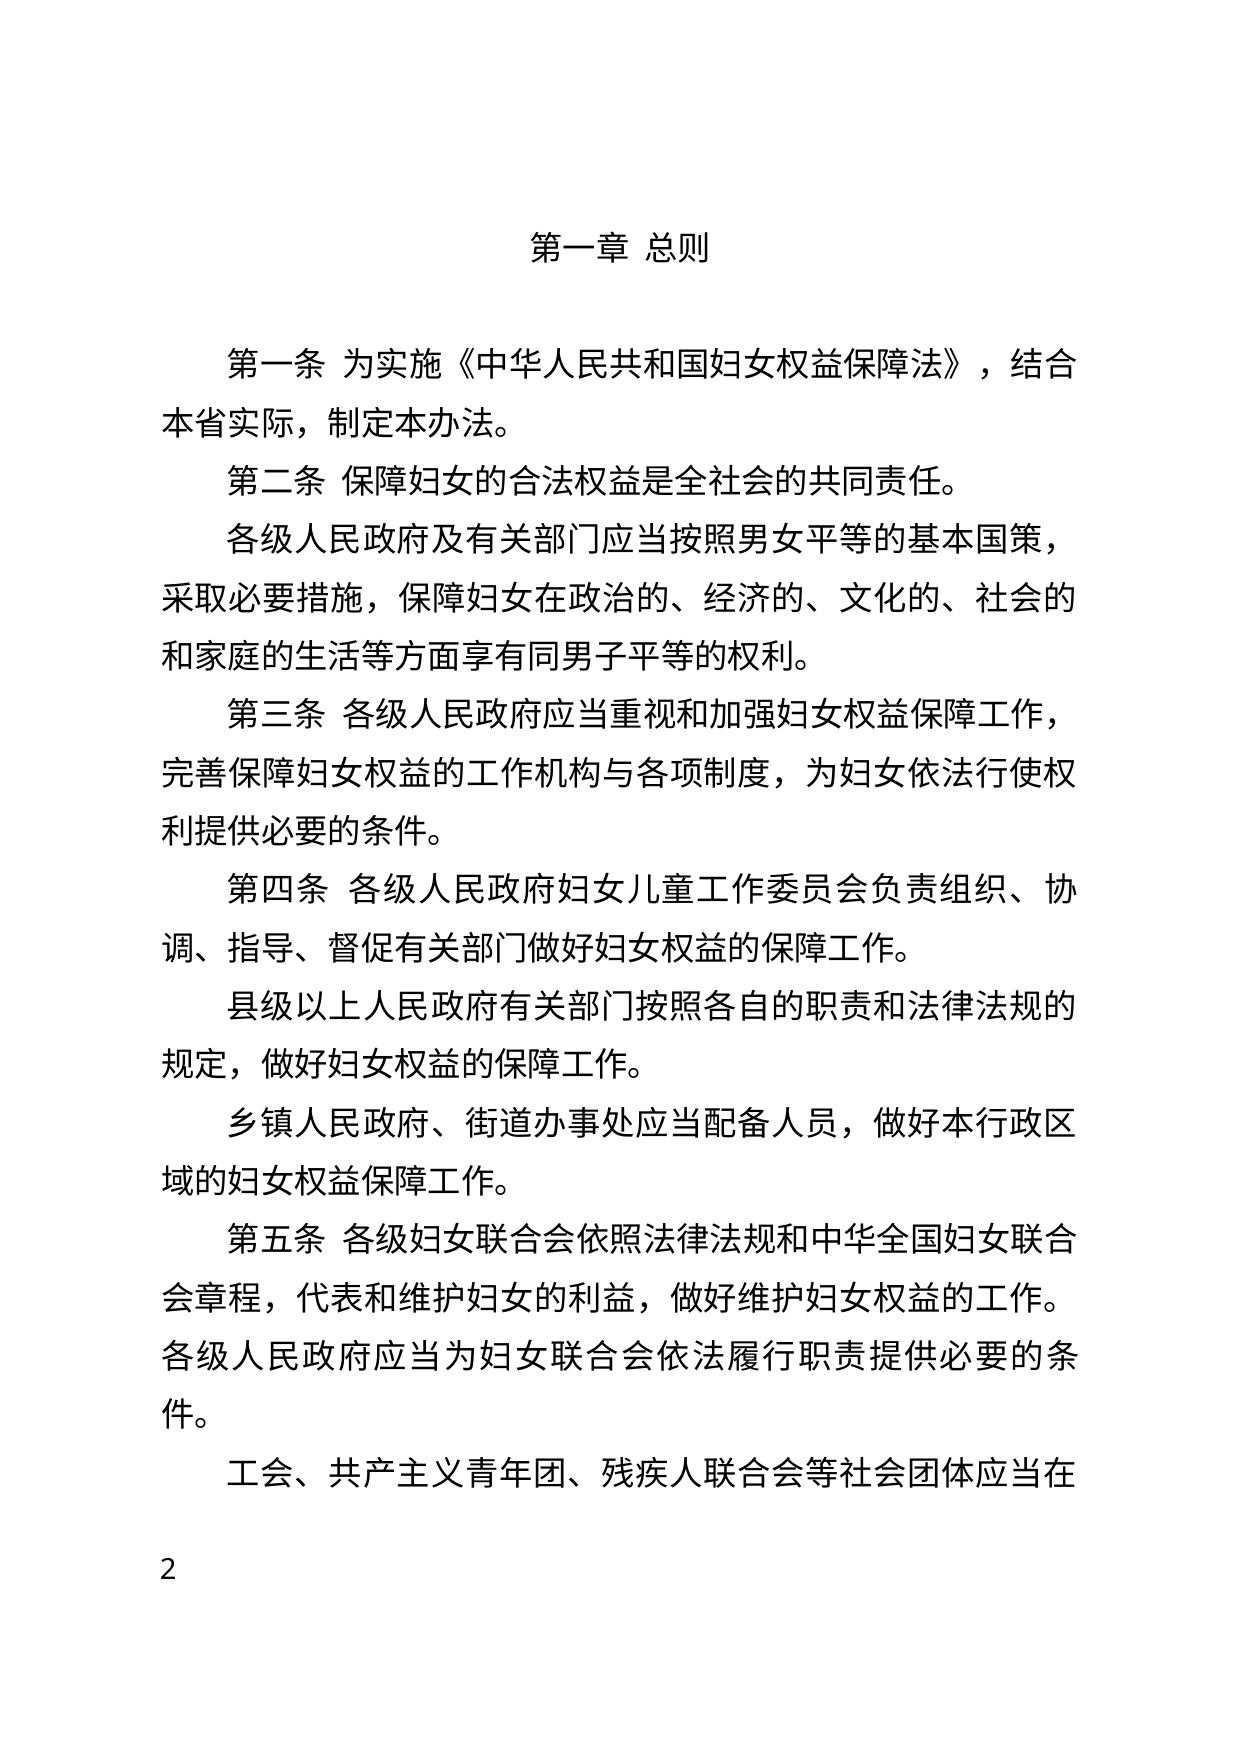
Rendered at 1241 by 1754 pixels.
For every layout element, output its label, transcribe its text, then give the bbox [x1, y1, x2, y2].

text 第一章 总则 [161, 213, 1079, 272]
text 第二条 保障妇女的合法权益是全社会的共同责任。 [161, 447, 1079, 505]
text 第一条 为实施《中华人民共和国妇女权益保障法》，结合本省实际，制定本办法。 [161, 330, 1079, 447]
text 第五条 各级妇女联合会依照法律法规和中华全国妇女联合会章程，代表和维护妇女的利益，做好维护妇女权益的工作。各级人民政府应当为妇女联合会依法履行职责提供必要的条件。 [161, 1205, 1079, 1438]
text 各级人民政府及有关部门应当按照男女平等的基本国策，采取必要措施，保障妇女在政治的、经济的、文化的、社会的和家庭的生活等方面享有同男子平等的权利。 [161, 505, 1079, 680]
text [161, 1438, 1079, 1497]
text 第四条 各级人民政府妇女儿童工作委员会负责组织、协调、指导、督促有关部门做好妇女权益的保障工作。 [161, 855, 1079, 972]
text 乡镇人民政府、街道办事处应当配备人员，做好本行政区域的妇女权益保障工作。 [161, 1088, 1079, 1205]
text 第三条 各级人民政府应当重视和加强妇女权益保障工作，完善保障妇女权益的工作机构与各项制度，为妇女依法行使权利提供必要的条件。 [161, 680, 1079, 855]
text 县级以上人民政府有关部门按照各自的职责和法律法规的规定，做好妇女权益的保障工作。 [161, 972, 1079, 1088]
